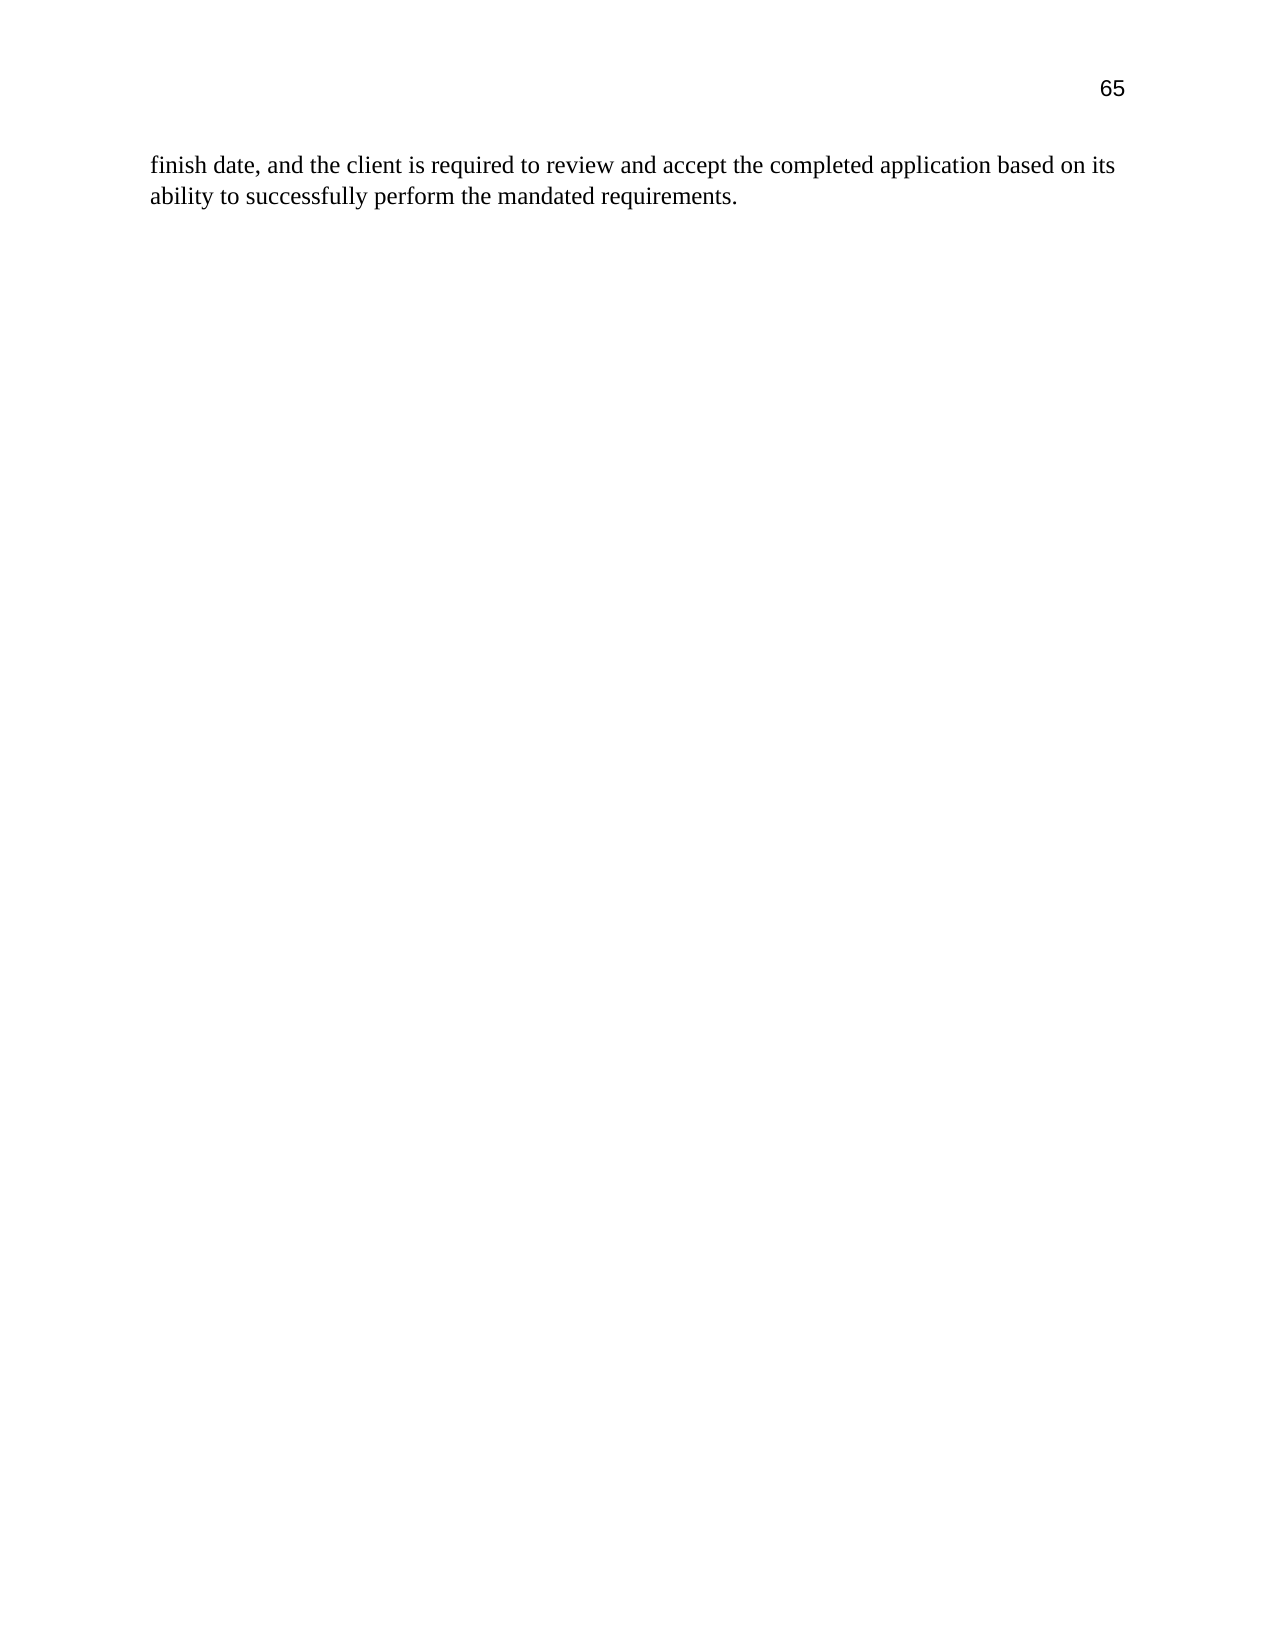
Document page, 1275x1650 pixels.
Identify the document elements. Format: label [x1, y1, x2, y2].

text [150, 150, 1125, 210]
